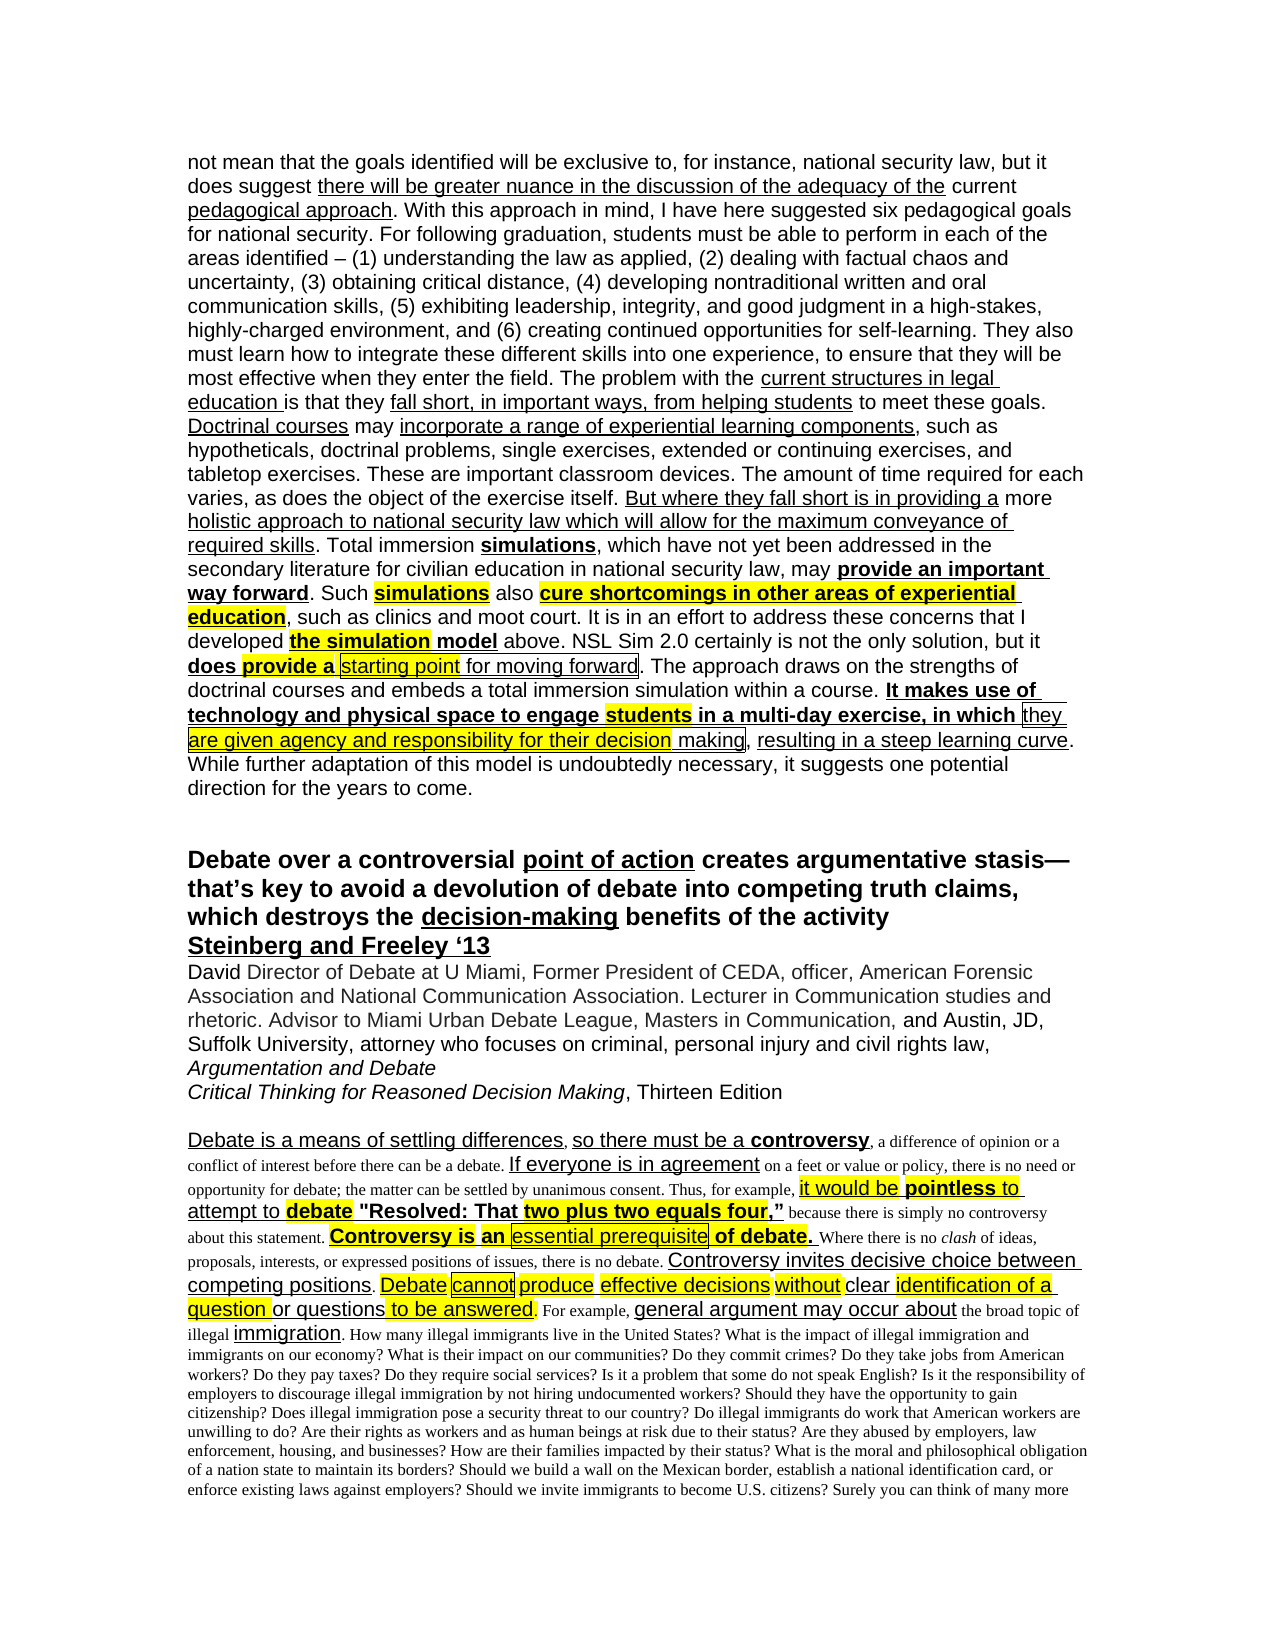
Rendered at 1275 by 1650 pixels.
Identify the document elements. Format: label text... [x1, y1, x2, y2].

text David Director of Debate at U Miami, Former President of CEDA, officer, American Forensic Association and National Communication Association. Lecturer in Communication studies and rhetoric. Advisor to Miami Urban Debate League, Masters in Communication, and Austin, JD, Suffolk University, attorney who focuses on criminal, personal injury and civil rights law, Argumentation and Debate [187, 960, 1087, 1079]
text Debate over a controversial point of action creates argumentative stasis—that’s key to avoid a devolution of debate into competing truth claims, which destroys the decision-making benefits of the activity [187, 845, 1087, 931]
text Critical Thinking for Reasoned Decision Making, Thirteen Edition [187, 1079, 1087, 1103]
text Steinberg and Freeley ‘13 [187, 931, 1087, 960]
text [187, 1127, 1087, 1498]
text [187, 150, 1087, 800]
